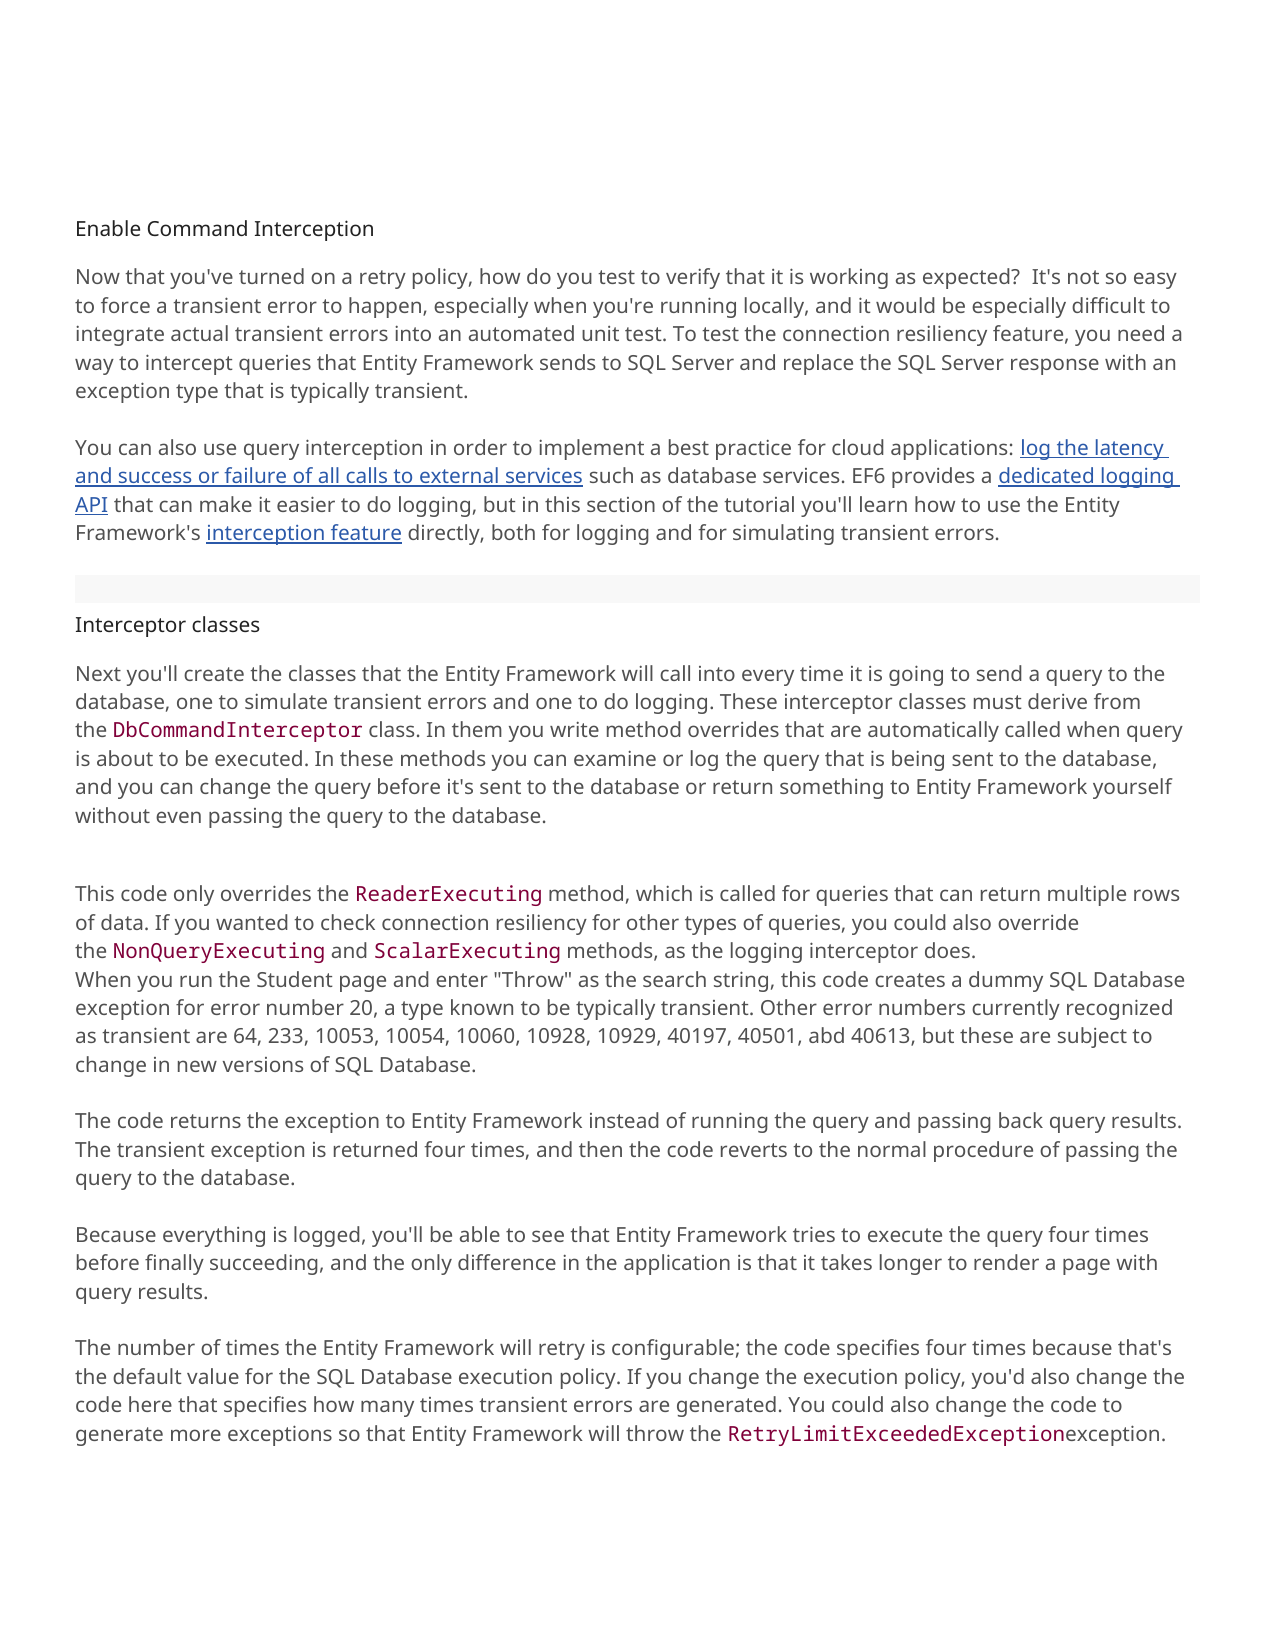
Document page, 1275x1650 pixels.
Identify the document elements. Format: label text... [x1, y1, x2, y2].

subtitle Enable Command Interception [75, 207, 1200, 242]
subtitle Interceptor classes [75, 603, 1200, 638]
text Now that you've turned on a retry policy, how do you test to verify that it is working as expected? It's not so easy to force a transient error to happen, especially when you're running locally, and it would be especially difficult to integrate actual transient errors into an automated unit test. To test the connection resiliency feature, you need a way to intercept queries that Entity Framework sends to SQL Server and replace the SQL Server response with an exception type that is typically transient. [75, 262, 1200, 405]
text The number of times the Entity Framework will retry is configurable; the code specifies four times because that's the default value for the SQL Database execution policy. If you change the execution policy, you'd also change the code here that specifies how many times transient errors are generated. You could also change the code to generate more exceptions so that Entity Framework will throw the RetryLimitExceededExceptionexception. [75, 1333, 1200, 1447]
text This code only overrides the ReaderExecuting method, which is called for queries that can return multiple rows of data. If you wanted to check connection resiliency for other types of queries, you could also override the NonQueryExecuting and ScalarExecuting methods, as the logging interceptor does. [75, 879, 1200, 965]
text Next you'll create the classes that the Entity Framework will call into every time it is going to send a query to the database, one to simulate transient errors and one to do logging. These interceptor classes must derive from the DbCommandInterceptor class. In them you write method overrides that are automatically called when query is about to be executed. In these methods you can examine or log the query that is being sent to the database, and you can change the query before it's sent to the database or return something to Entity Framework yourself without even passing the query to the database. [75, 659, 1200, 829]
text The code returns the exception to Entity Framework instead of running the query and passing back query results. The transient exception is returned four times, and then the code reverts to the normal procedure of passing the query to the database. [75, 1107, 1200, 1192]
text Because everything is logged, you'll be able to see that Entity Framework tries to execute the query four times before finally succeeding, and the only difference in the application is that it takes longer to render a page with query results. [75, 1220, 1200, 1305]
text You can also use query interception in order to implement a best practice for cloud applications: log the latency and success or failure of all calls to external services such as database services. EF6 provides a dedicated logging API that can make it easier to do logging, but in this section of the tutorial you'll learn how to use the Entity Framework's interception feature directly, both for logging and for simulating transient errors. [75, 433, 1200, 547]
text When you run the Student page and enter "Throw" as the search string, this code creates a dummy SQL Database exception for error number 20, a type known to be typically transient. Other error numbers currently recognized as transient are 64, 233, 10053, 10054, 10060, 10928, 10929, 40197, 40501, abd 40613, but these are subject to change in new versions of SQL Database. [75, 965, 1200, 1078]
